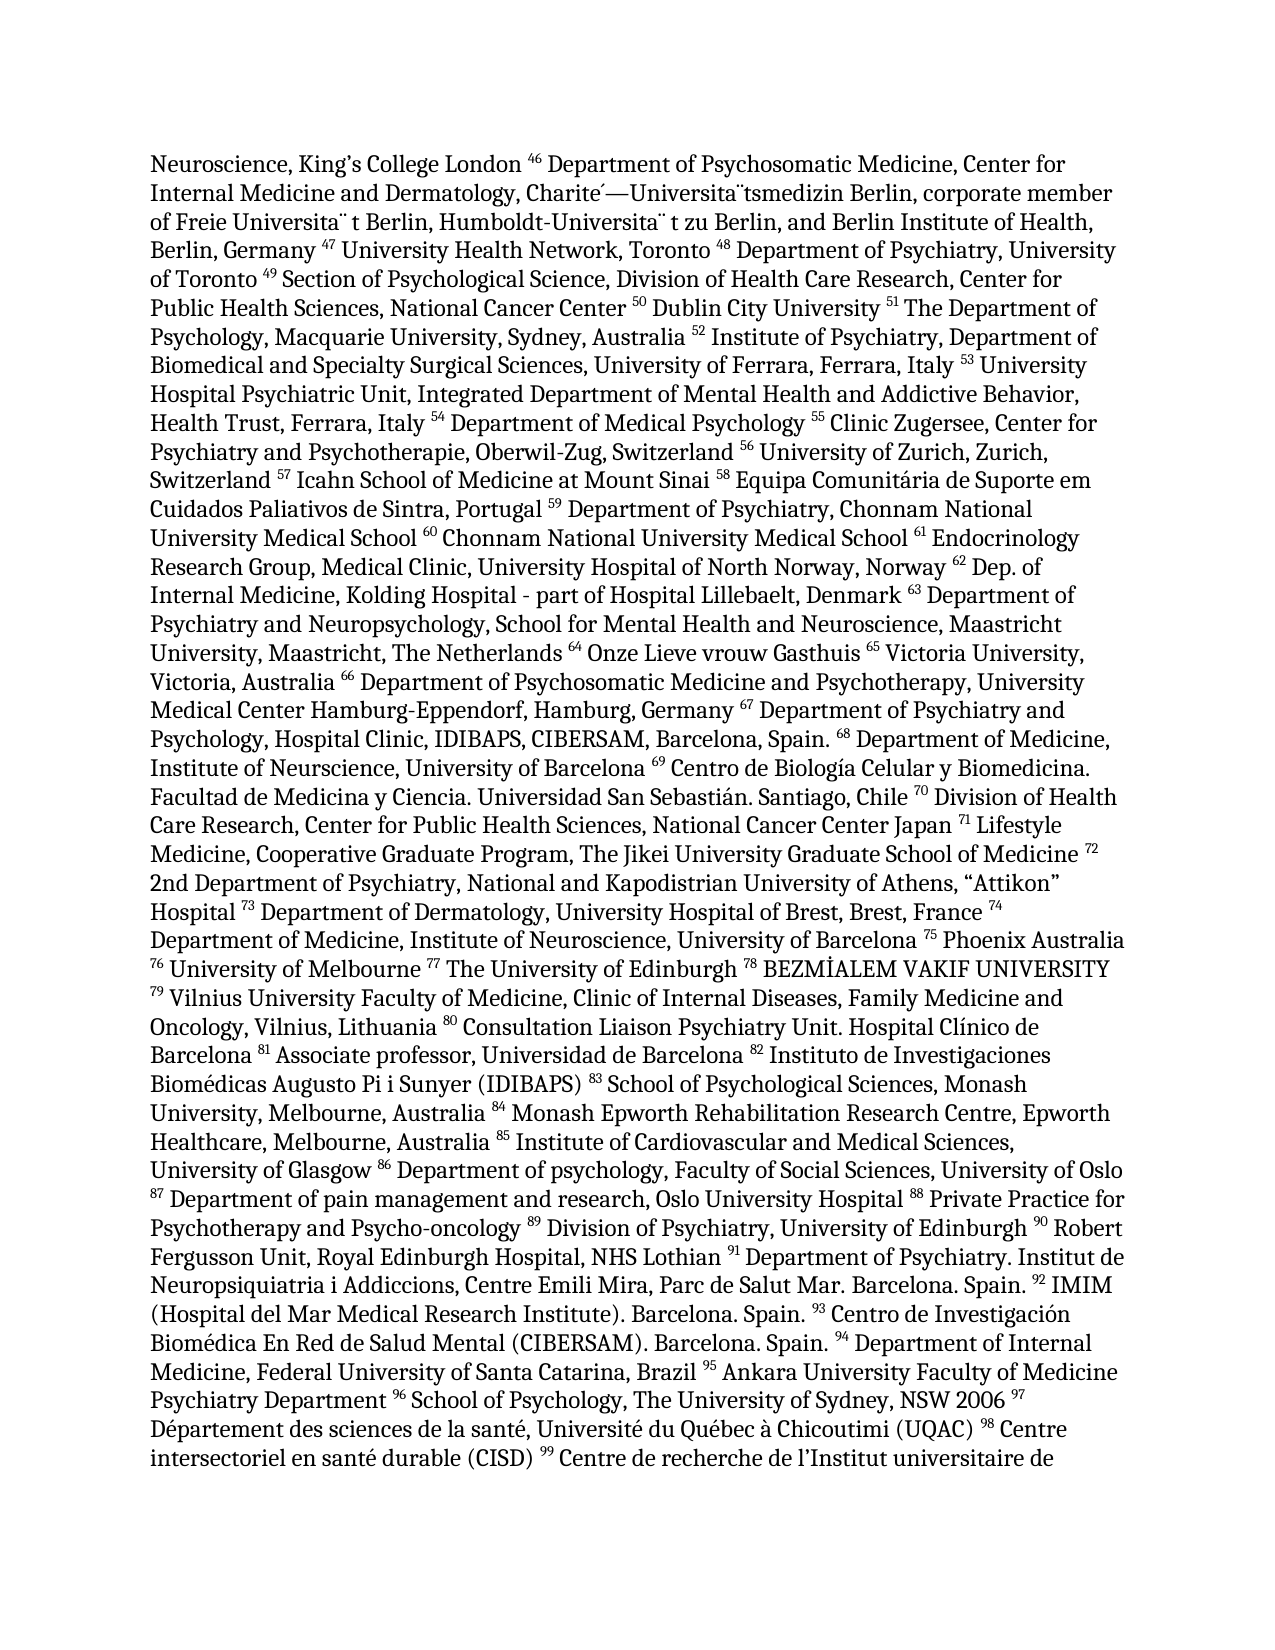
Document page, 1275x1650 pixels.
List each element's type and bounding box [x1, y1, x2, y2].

text [150, 150, 1125, 1472]
